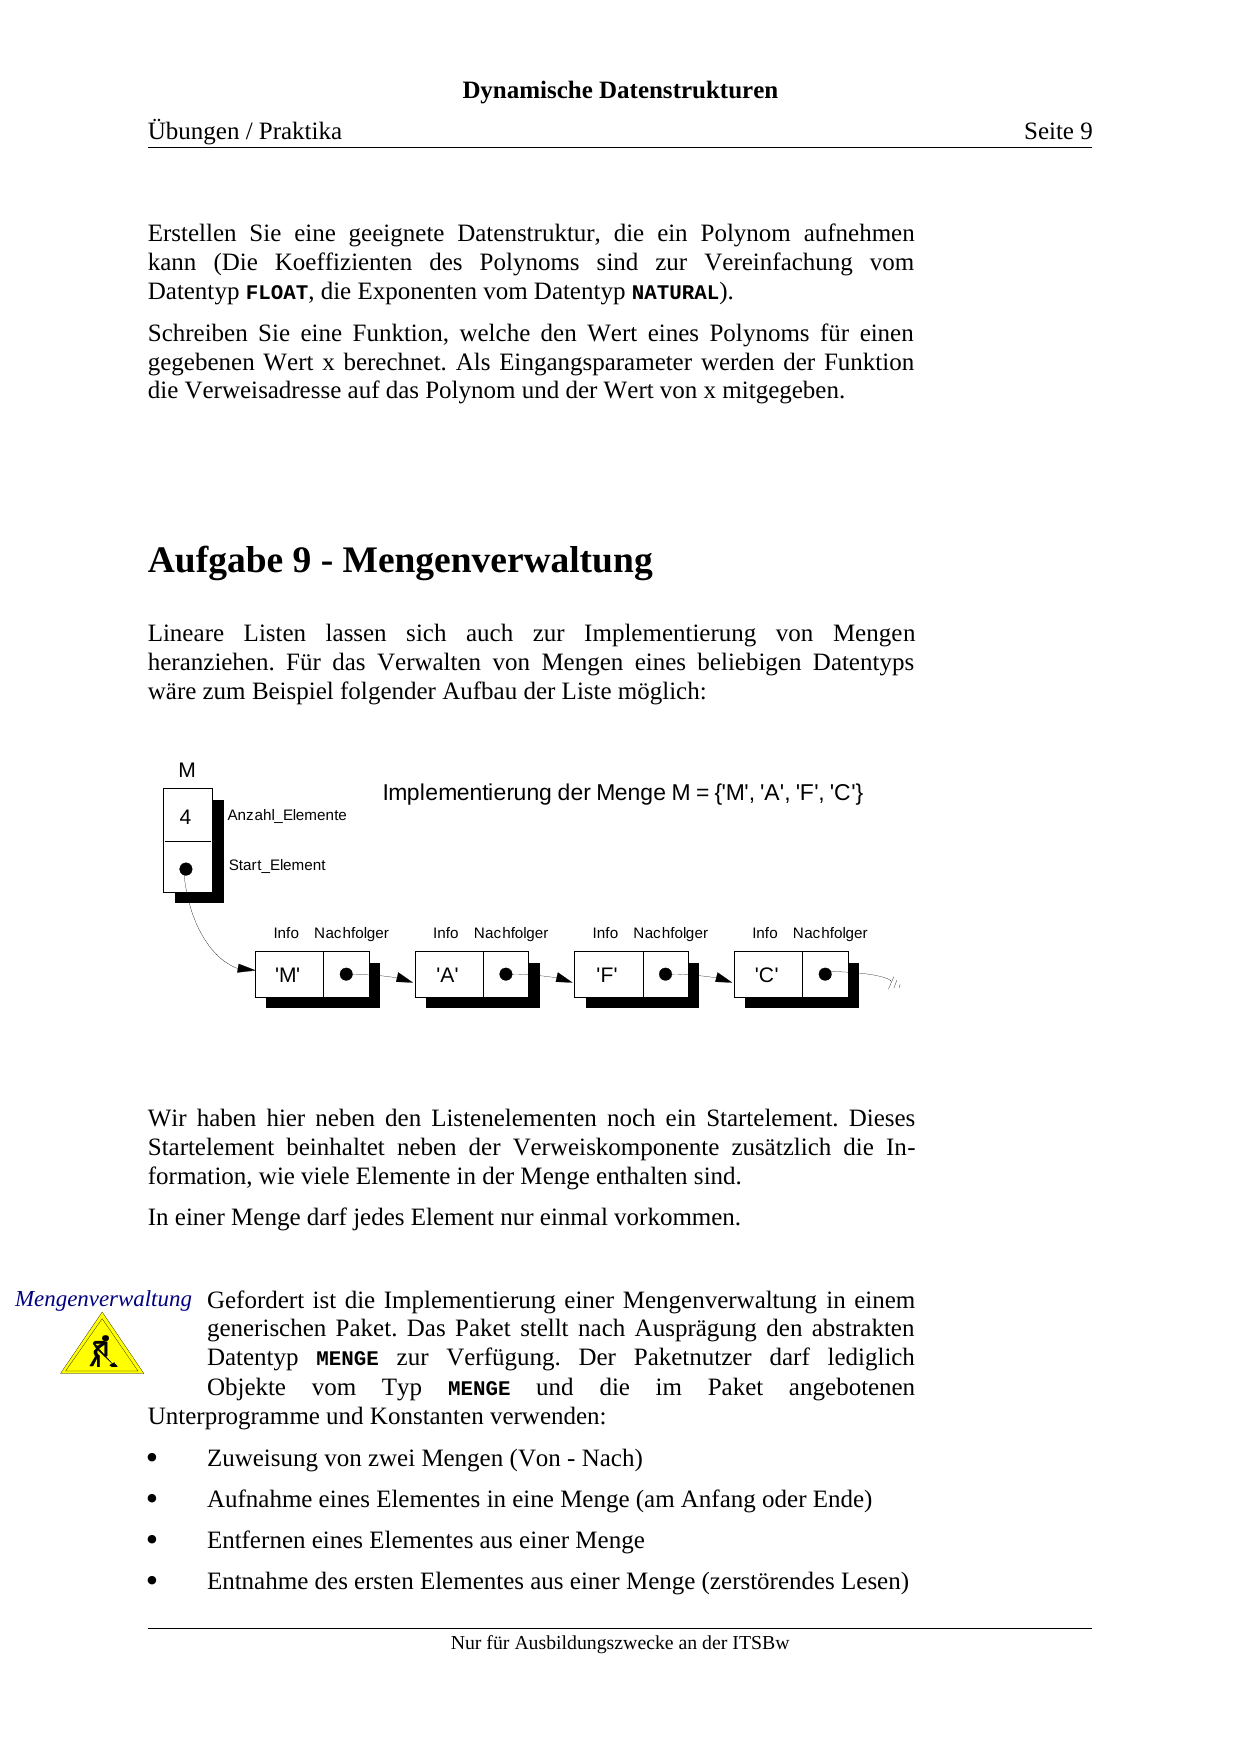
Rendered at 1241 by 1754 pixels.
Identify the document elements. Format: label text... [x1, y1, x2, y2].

text Aufgabe 9 - Mengenverwaltung [148, 538, 915, 581]
text Lineare Listen lassen sich auch zur Implementierung von Mengen heranziehen. Für das Verwalten von Mengen eines beliebigen Datentyps wäre zum Beispiel folgender Aufbau der Liste möglich: [148, 618, 915, 705]
text Wir haben hier neben den Listenelementen noch ein Startelement. Dieses Startelement beinhaltet neben der Verweiskomponente zusätzlich die Information, wie viele Elemente in der Menge enthalten sind. [148, 1103, 915, 1190]
text Entnahme des ersten Elementes aus einer Menge (zerstörendes Lesen) [148, 1566, 915, 1595]
text Erstellen Sie eine geeignete Datenstruktur, die ein Polynom aufnehmen kann (Die Koeffizienten des Polynoms sind zur Vereinfachung vom Datentyp FLOAT, die Exponenten vom Datentyp NATURAL). [148, 218, 915, 306]
text Zuweisung von zwei Mengen (Von - Nach) [148, 1443, 915, 1471]
text In einer Menge darf jedes Element nur einmal vorkommen. [148, 1202, 915, 1231]
text Mengenverwaltung [15, 1285, 192, 1311]
text Gefordert ist die Implementierung einer Mengenverwaltung in einem generischen Paket. Das Paket stellt nach Ausprägung den abstrakten Datentyp MENGE zur Verfügung. Der Paketnutzer darf lediglich Objekte vom Typ MENGE und die im Paket angebotenen Unterprogramme und Konstanten verwenden: [148, 1285, 915, 1430]
text Aufnahme eines Elementes in eine Menge (am Anfang oder Ende) [148, 1484, 915, 1513]
text Entfernen eines Elementes aus einer Menge [148, 1525, 915, 1554]
text Schreiben Sie eine Funktion, welche den Wert eines Polynoms für einen gegebenen Wert x berechnet. Als Eingangsparameter werden der Funktion die Verweisadresse auf das Polynom und der Wert von x mitgegeben. [148, 318, 915, 404]
